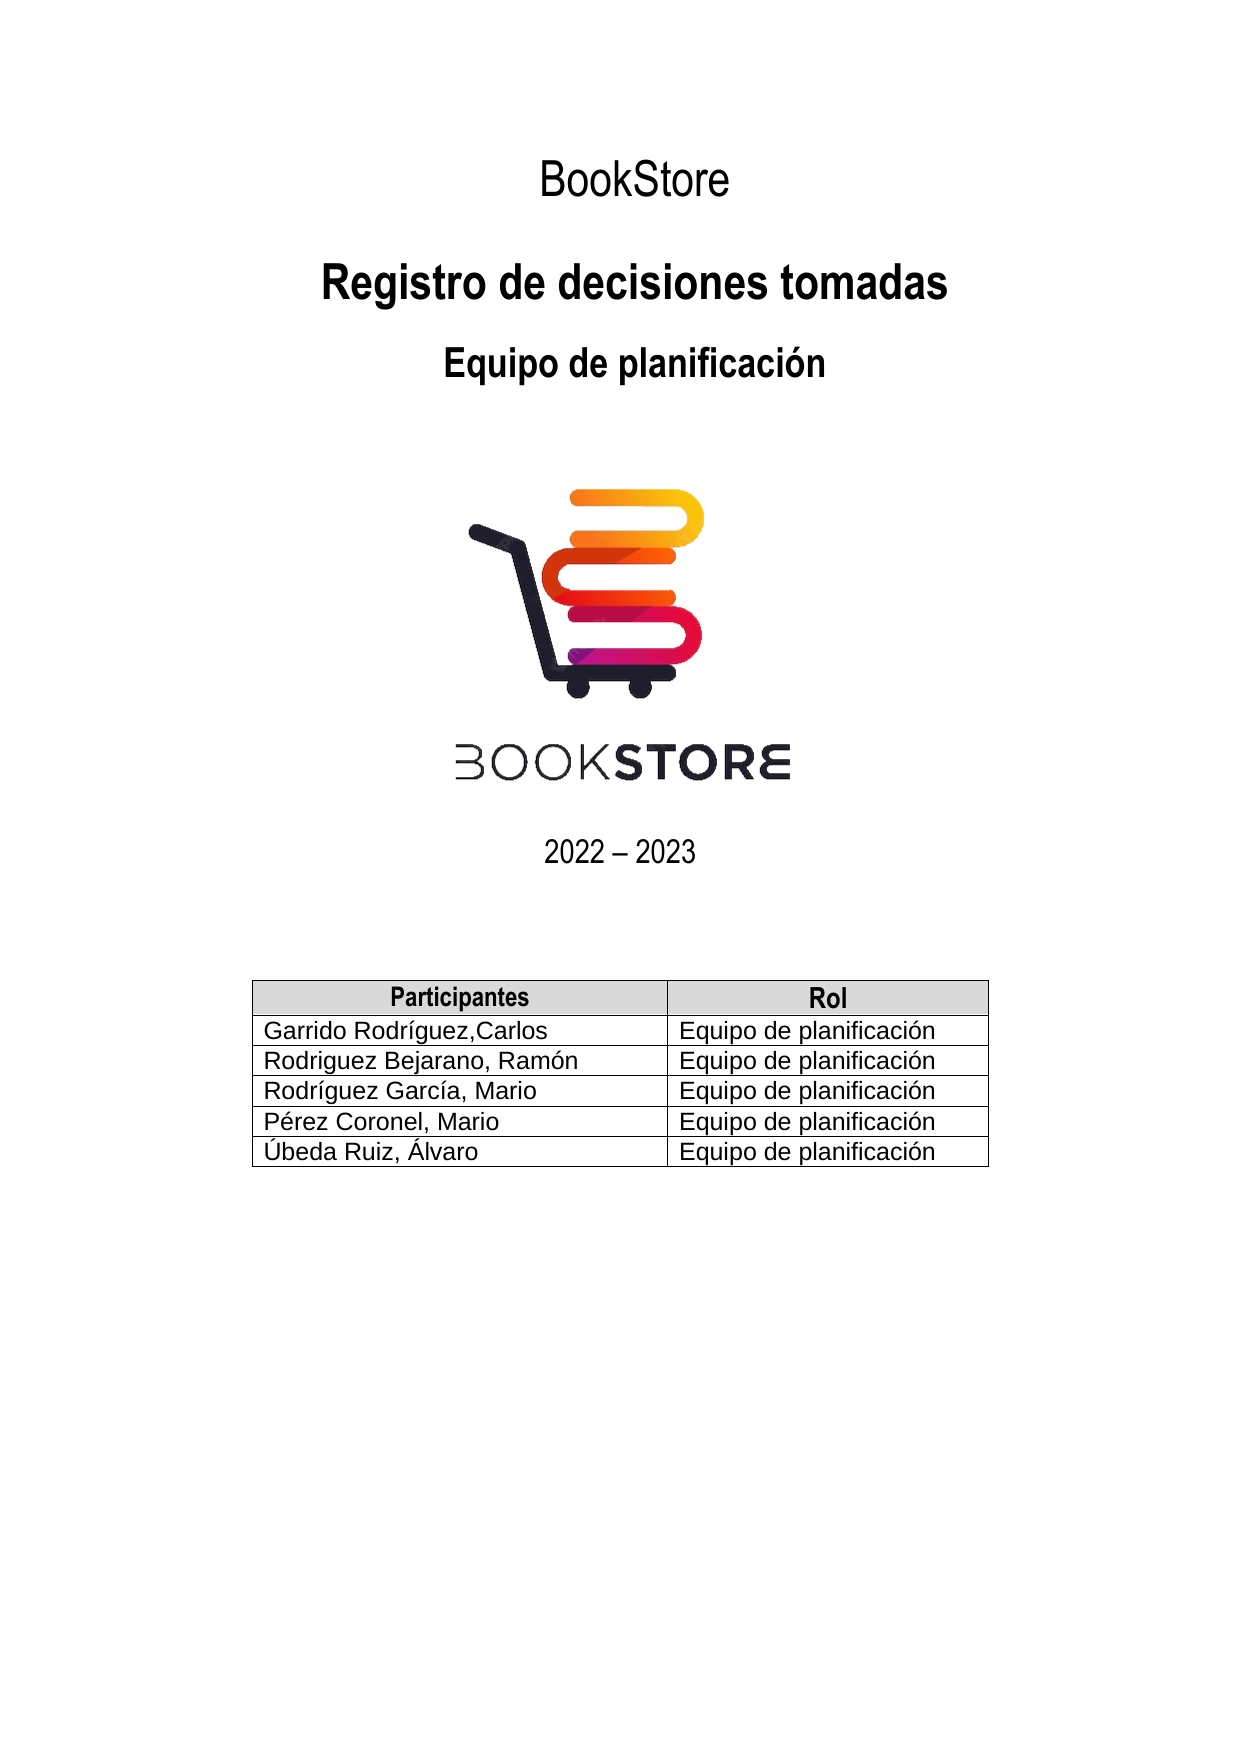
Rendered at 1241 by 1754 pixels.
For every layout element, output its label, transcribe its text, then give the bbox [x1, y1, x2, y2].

table_cell Equipo de planificación [668, 1076, 988, 1106]
text Equipo de planificación [150, 339, 1090, 387]
table_cell Úbeda Ruiz, Álvaro [253, 1137, 667, 1166]
picture [441, 466, 799, 814]
table_cell Equipo de planificación [668, 1046, 988, 1075]
text BookStore [150, 150, 1090, 207]
table_header Participantes [253, 981, 667, 1014]
table_cell Pérez Coronel, Mario [253, 1107, 667, 1136]
table_cell Rodríguez García, Mario [253, 1076, 667, 1106]
table_cell Equipo de planificación [668, 1016, 988, 1045]
table_cell Equipo de planificación [668, 1137, 988, 1166]
table_header Rol [668, 981, 988, 1014]
table_cell Equipo de planificación [668, 1107, 988, 1136]
text Registro de decisiones tomadas [150, 253, 1090, 310]
table_cell Rodriguez Bejarano, Ramón [253, 1046, 667, 1075]
table_cell Garrido Rodríguez,Carlos [253, 1016, 667, 1045]
